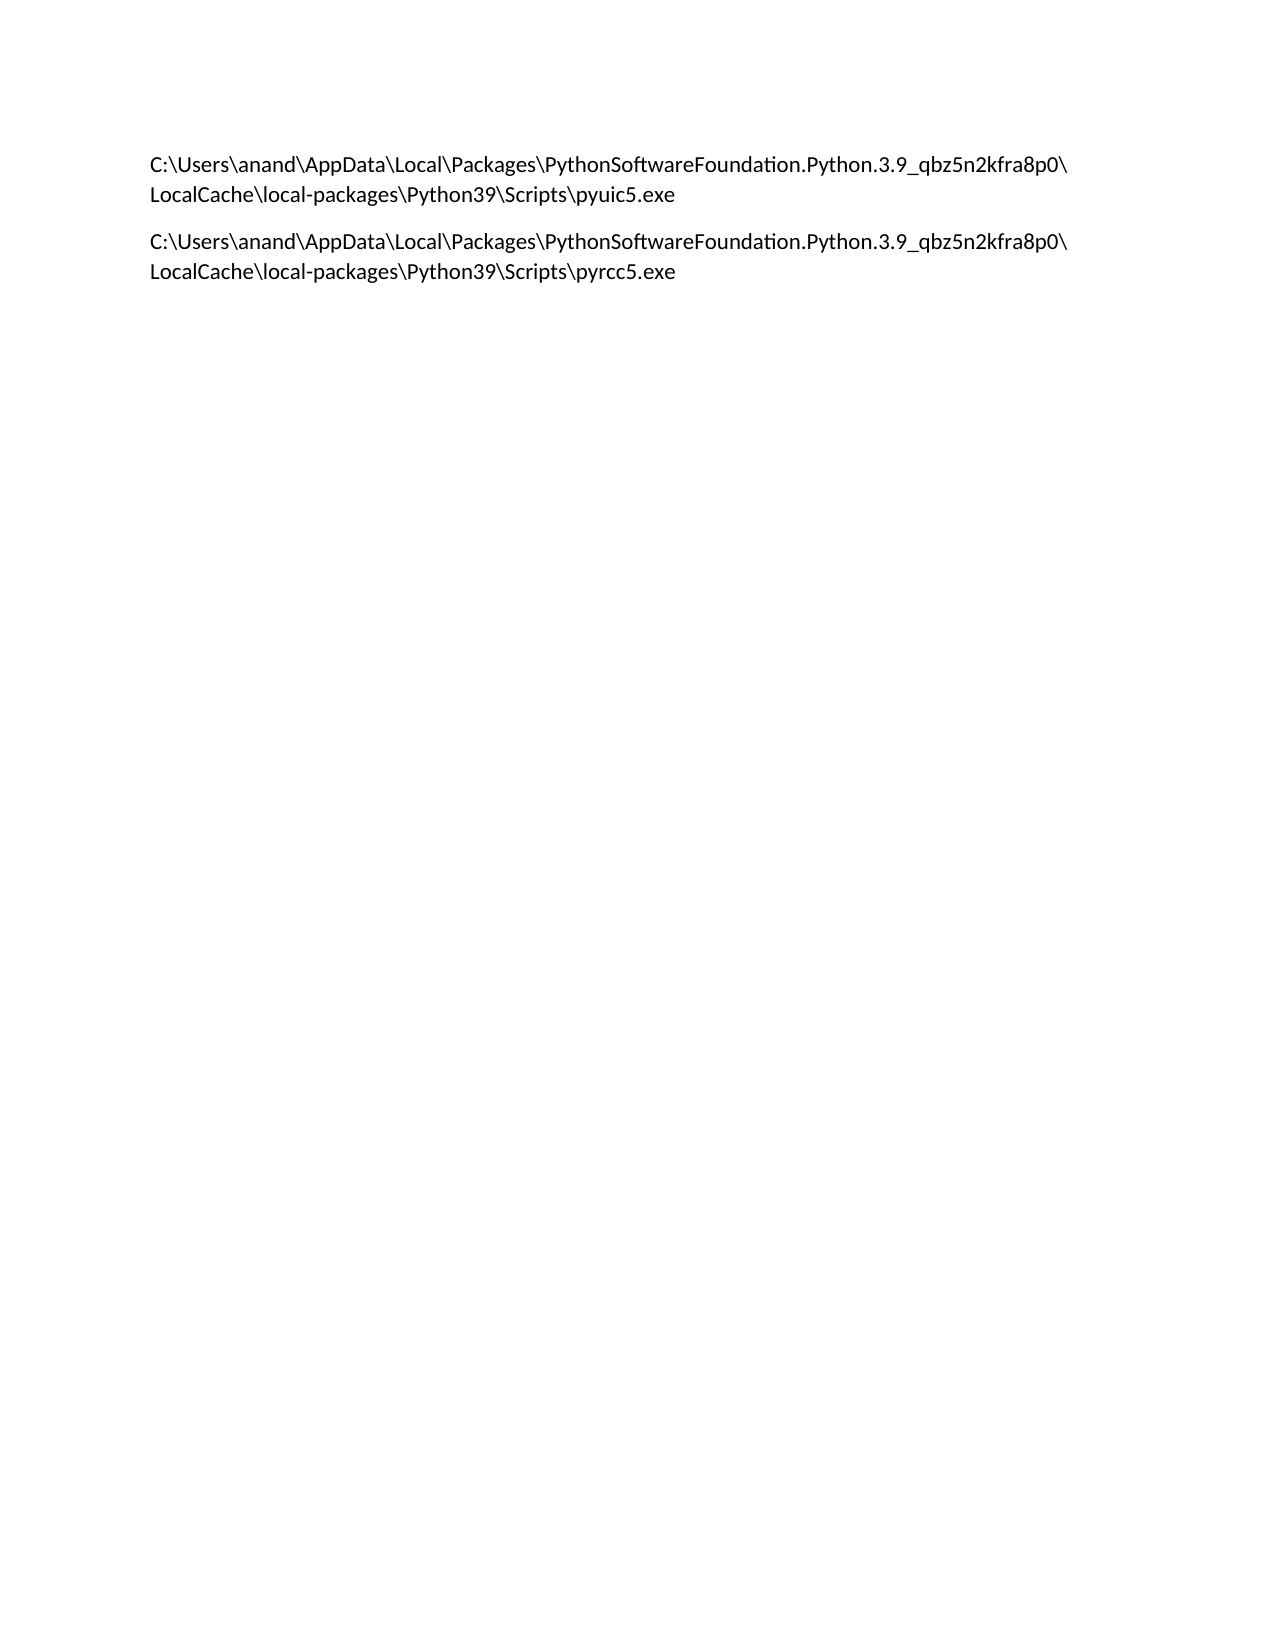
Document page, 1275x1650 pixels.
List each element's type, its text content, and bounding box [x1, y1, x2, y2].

text C:\Users\anand\AppData\Local\Packages\PythonSoftwareFoundation.Python.3.9_qbz5n2kfra8p0\LocalCache\local-packages\Python39\Scripts\pyuic5.exe [150, 150, 1125, 208]
text C:\Users\anand\AppData\Local\Packages\PythonSoftwareFoundation.Python.3.9_qbz5n2kfra8p0\LocalCache\local-packages\Python39\Scripts\pyrcc5.exe [150, 227, 1125, 285]
